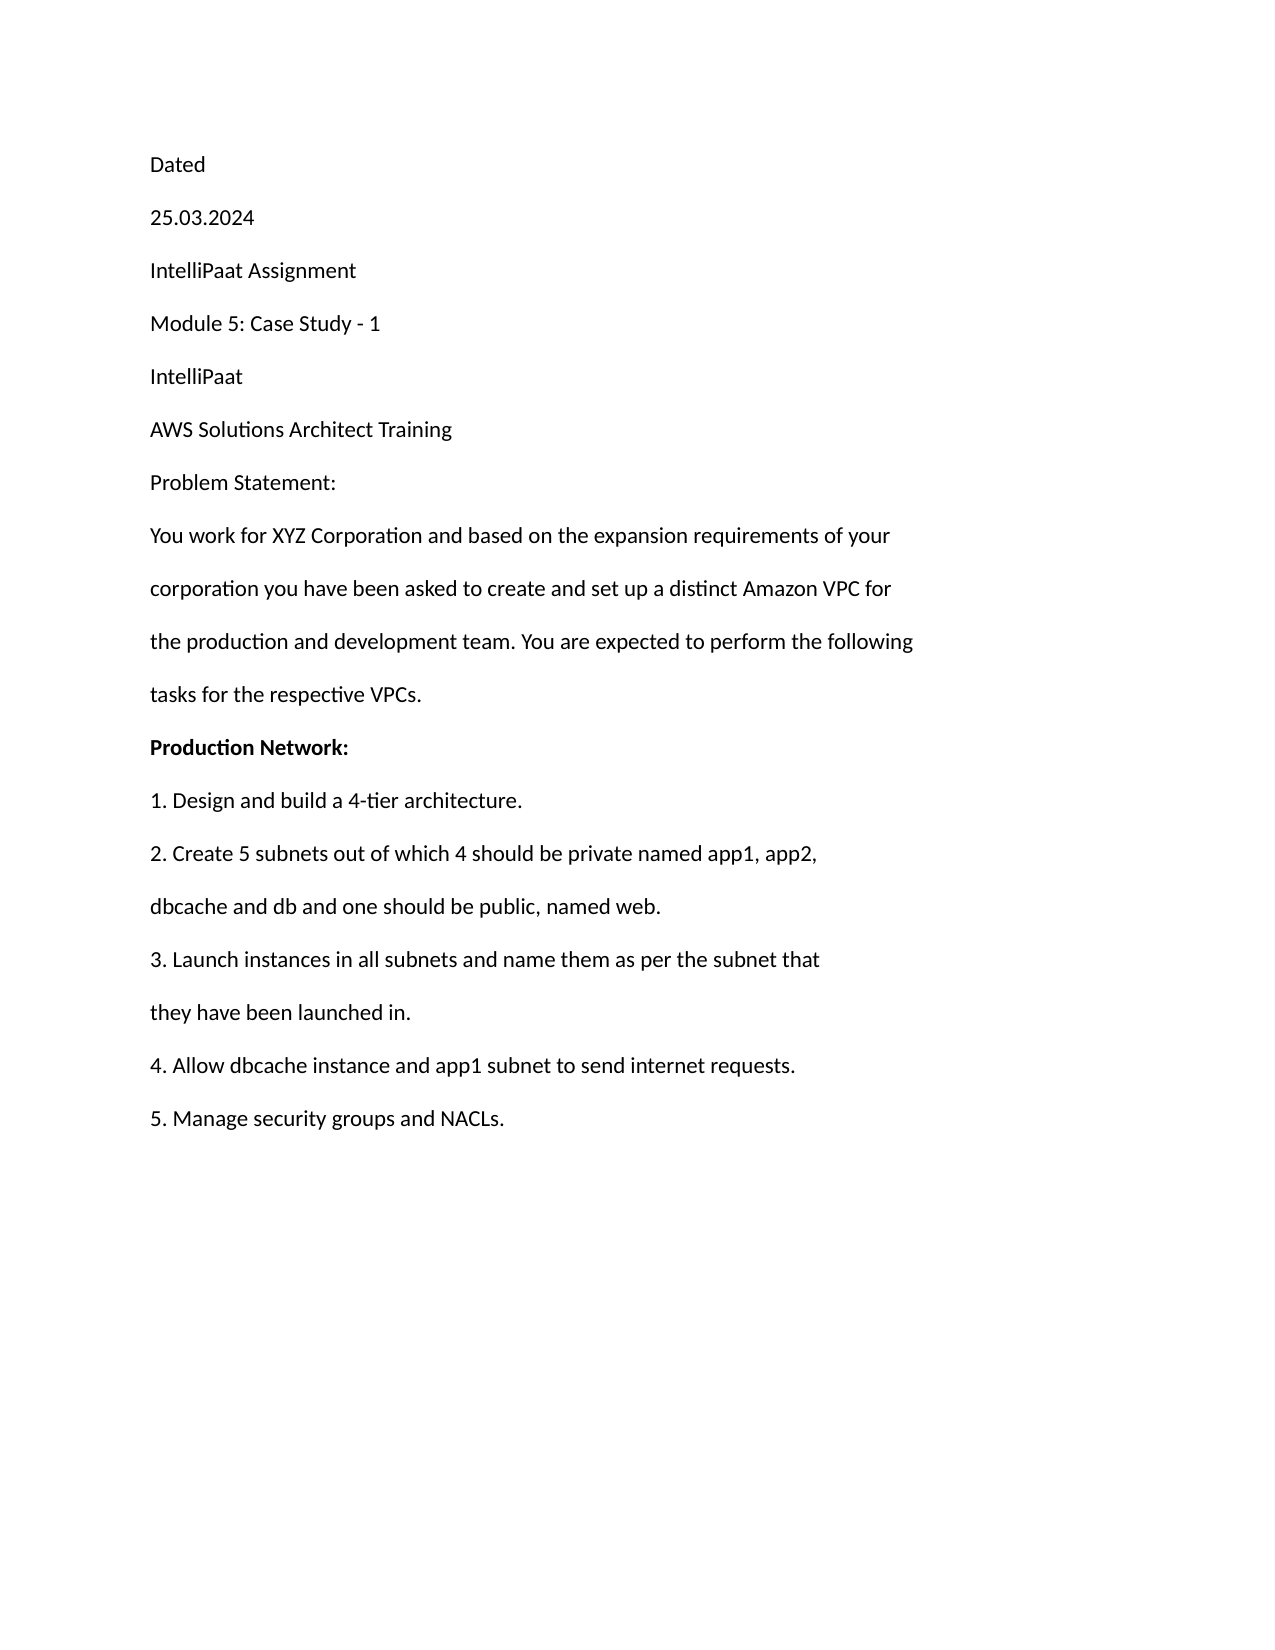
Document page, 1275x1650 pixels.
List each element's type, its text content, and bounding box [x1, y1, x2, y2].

text 3. Launch instances in all subnets and name them as per the subnet that [150, 945, 1125, 973]
text IntelliPaat Assignment [150, 256, 1125, 284]
text 25.03.2024 [150, 203, 1125, 231]
text the production and development team. You are expected to perform the following [150, 627, 1125, 655]
text Problem Statement: [150, 468, 1125, 496]
text You work for XYZ Corporation and based on the expansion requirements of your [150, 521, 1125, 549]
text Module 5: Case Study - 1 [150, 309, 1125, 337]
text IntelliPaat [150, 362, 1125, 390]
text Dated [150, 150, 1125, 178]
text 2. Create 5 subnets out of which 4 should be private named app1, app2, [150, 839, 1125, 867]
text 5. Manage security groups and NACLs. [150, 1104, 1125, 1132]
text Production Network: [150, 733, 1125, 761]
text they have been launched in. [150, 998, 1125, 1026]
text AWS Solutions Architect Training [150, 415, 1125, 443]
text 1. Design and build a 4-tier architecture. [150, 786, 1125, 814]
text dbcache and db and one should be public, named web. [150, 892, 1125, 920]
text corporation you have been asked to create and set up a distinct Amazon VPC for [150, 574, 1125, 602]
text tasks for the respective VPCs. [150, 680, 1125, 708]
text 4. Allow dbcache instance and app1 subnet to send internet requests. [150, 1051, 1125, 1079]
